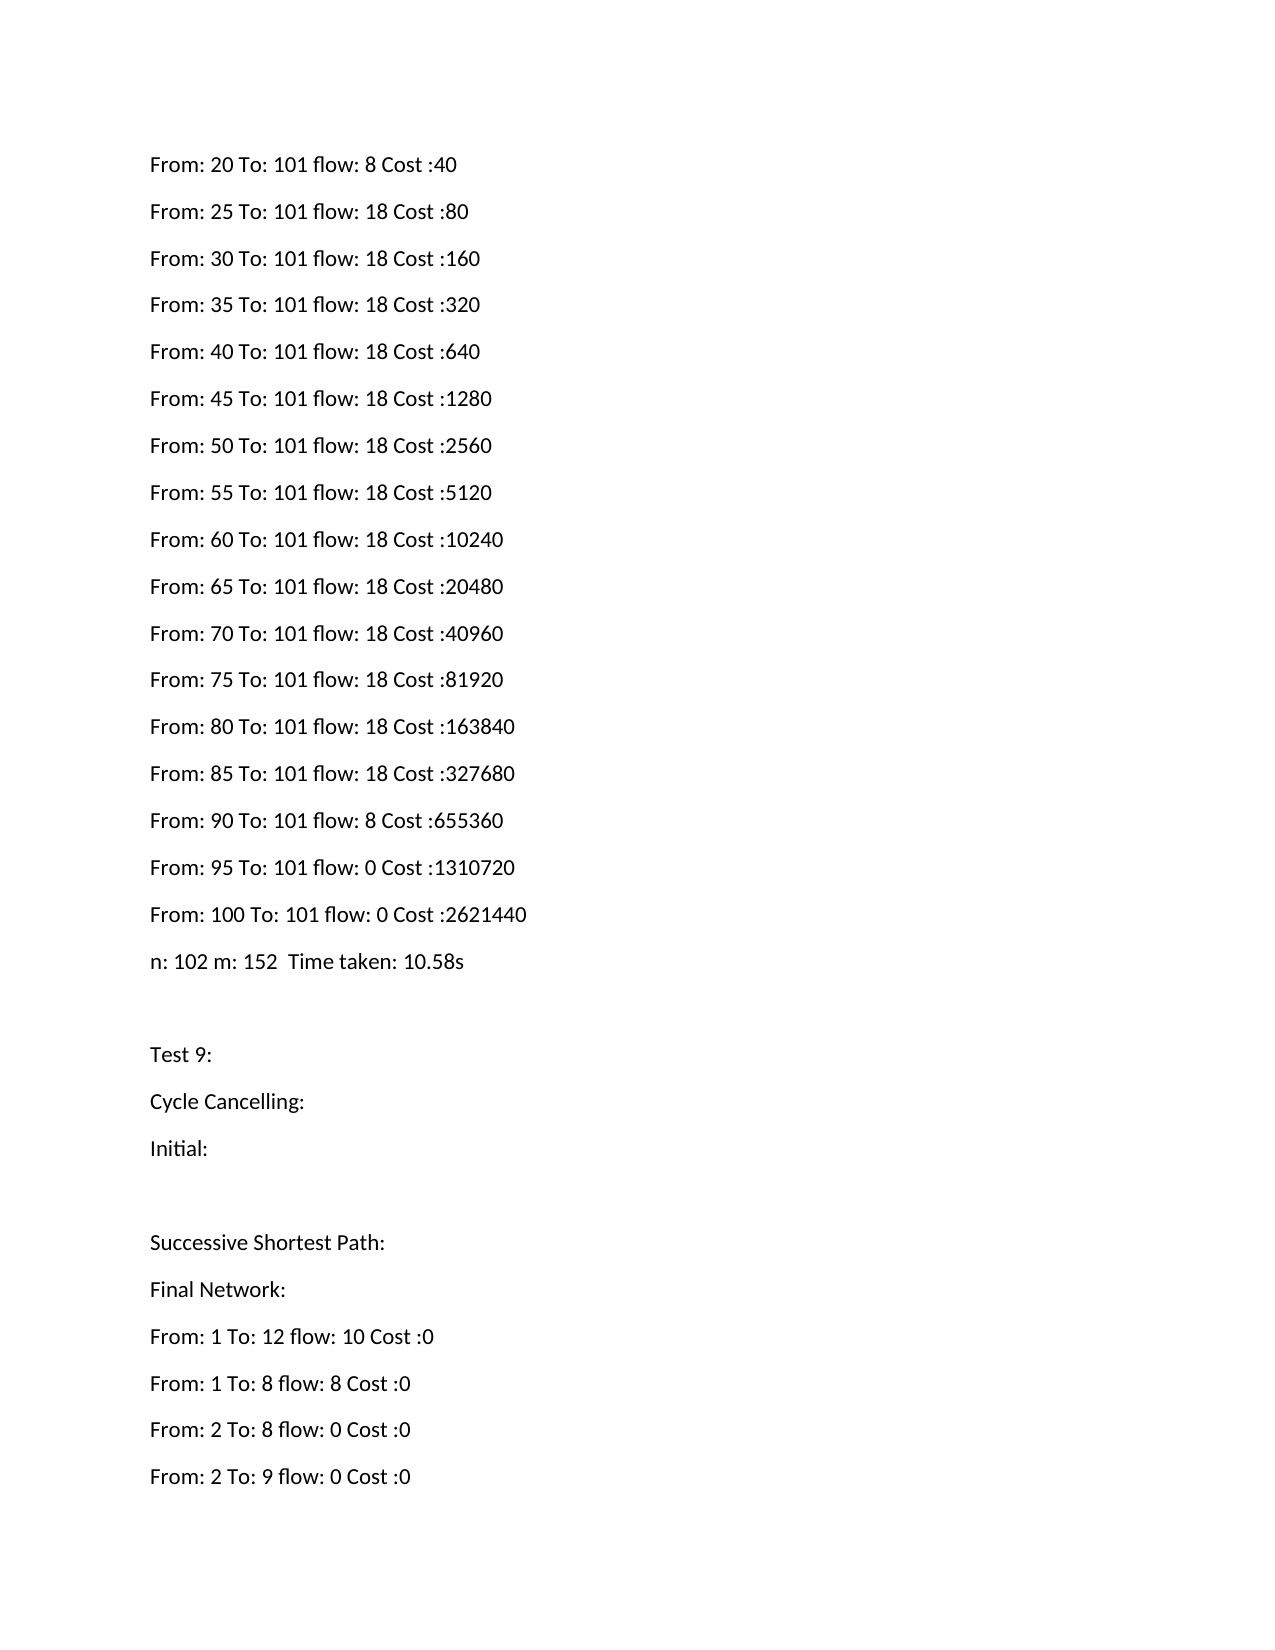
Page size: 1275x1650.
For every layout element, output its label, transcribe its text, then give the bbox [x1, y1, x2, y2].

text From: 85 To: 101 flow: 18 Cost :327680 [150, 759, 1125, 787]
text From: 45 To: 101 flow: 18 Cost :1280 [150, 384, 1125, 412]
text From: 100 To: 101 flow: 0 Cost :2621440 [150, 900, 1125, 928]
text Test 9: [150, 1041, 1125, 1069]
text From: 35 To: 101 flow: 18 Cost :320 [150, 291, 1125, 319]
text From: 70 To: 101 flow: 18 Cost :40960 [150, 619, 1125, 647]
text From: 2 To: 9 flow: 0 Cost :0 [150, 1462, 1125, 1491]
text Successive Shortest Path: [150, 1228, 1125, 1256]
text n: 102 m: 152 Time taken: 10.58s [150, 947, 1125, 975]
text From: 55 To: 101 flow: 18 Cost :5120 [150, 478, 1125, 506]
text From: 40 To: 101 flow: 18 Cost :640 [150, 337, 1125, 366]
text Cycle Cancelling: [150, 1087, 1125, 1116]
text From: 60 To: 101 flow: 18 Cost :10240 [150, 525, 1125, 553]
text From: 30 To: 101 flow: 18 Cost :160 [150, 244, 1125, 272]
text Initial: [150, 1134, 1125, 1162]
text From: 80 To: 101 flow: 18 Cost :163840 [150, 712, 1125, 741]
text From: 2 To: 8 flow: 0 Cost :0 [150, 1416, 1125, 1444]
text From: 90 To: 101 flow: 8 Cost :655360 [150, 806, 1125, 834]
text From: 50 To: 101 flow: 18 Cost :2560 [150, 431, 1125, 459]
text Final Network: [150, 1275, 1125, 1303]
text From: 20 To: 101 flow: 8 Cost :40 [150, 150, 1125, 178]
text From: 1 To: 8 flow: 8 Cost :0 [150, 1369, 1125, 1397]
text From: 25 To: 101 flow: 18 Cost :80 [150, 197, 1125, 225]
text From: 1 To: 12 flow: 10 Cost :0 [150, 1322, 1125, 1350]
text From: 95 To: 101 flow: 0 Cost :1310720 [150, 853, 1125, 881]
text From: 65 To: 101 flow: 18 Cost :20480 [150, 572, 1125, 600]
text From: 75 To: 101 flow: 18 Cost :81920 [150, 666, 1125, 694]
